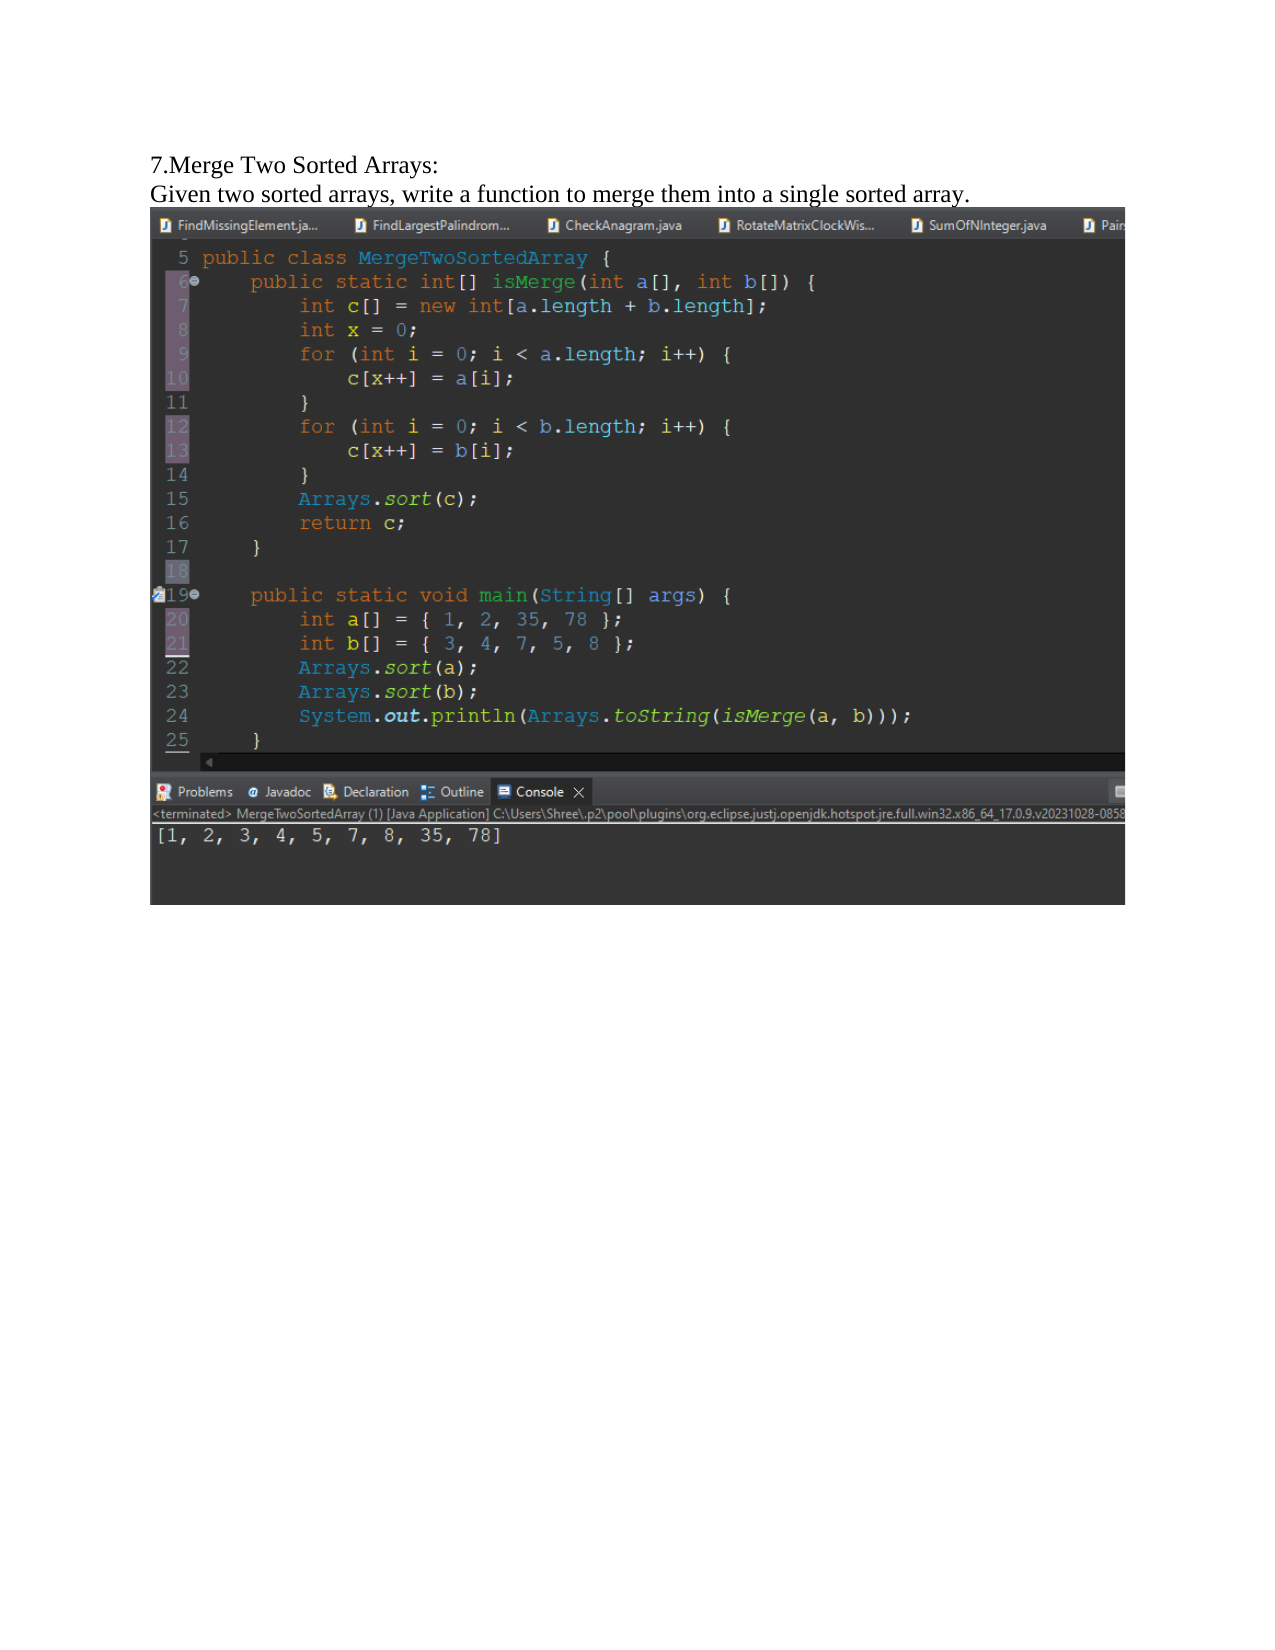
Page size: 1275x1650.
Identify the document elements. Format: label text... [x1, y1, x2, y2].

picture [150, 207, 1125, 905]
text 7.Merge Two Sorted Arrays: [150, 150, 1125, 179]
text Given two sorted arrays, write a function to merge them into a single sorted array. [150, 179, 1125, 207]
